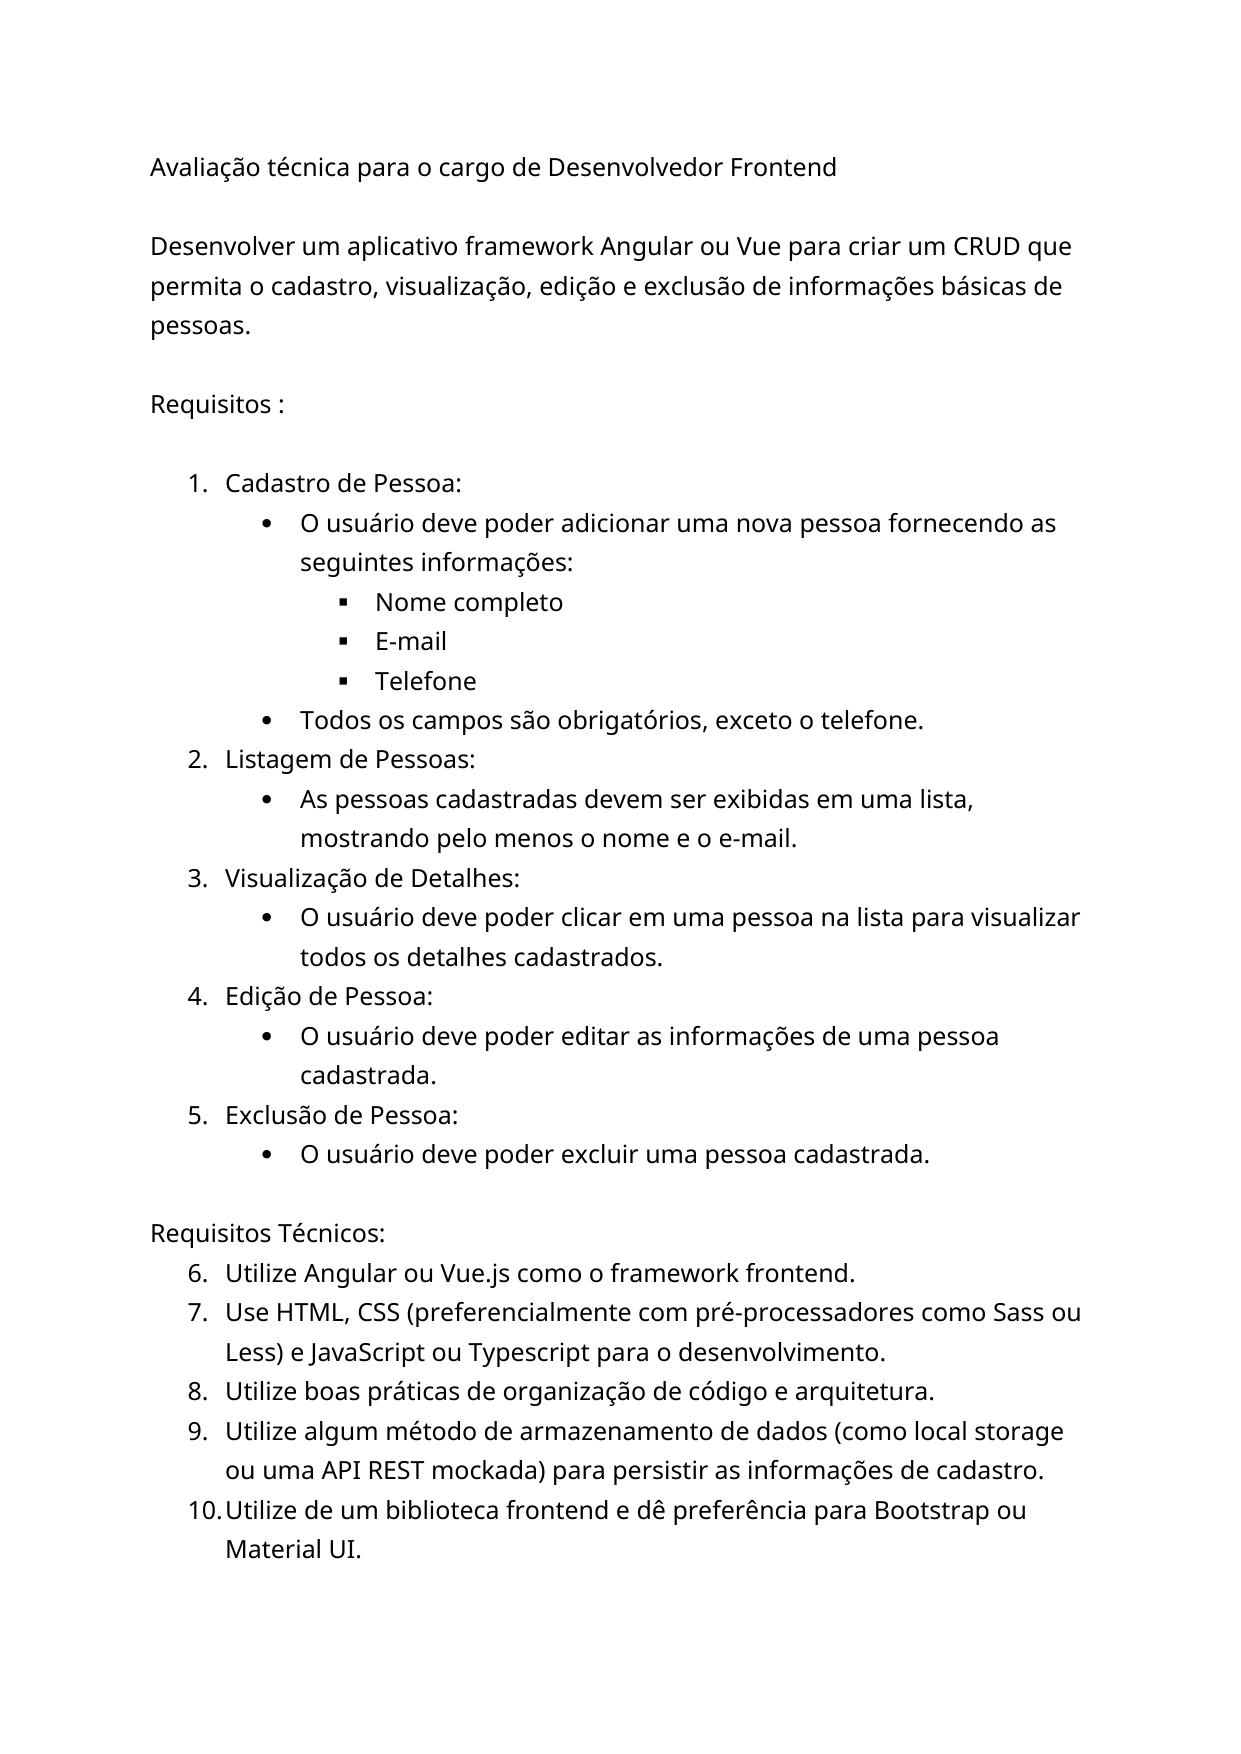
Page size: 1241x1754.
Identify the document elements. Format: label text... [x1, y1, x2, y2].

list Nome completo [337, 584, 1090, 618]
text Requisitos : [150, 387, 1090, 421]
list Listagem de Pessoas: [187, 742, 1090, 776]
list Visualização de Detalhes: [187, 861, 1090, 895]
list Todos os campos são obrigatórios, exceto o telefone. [262, 703, 1090, 737]
list O usuário deve poder adicionar uma nova pessoa fornecendo as seguintes informações: [262, 505, 1090, 579]
list O usuário deve poder excluir uma pessoa cadastrada. [262, 1137, 1090, 1171]
text Requisitos Técnicos: [150, 1216, 1090, 1250]
list Utilize boas práticas de organização de código e arquitetura. [187, 1374, 1090, 1408]
list Utilize de um biblioteca frontend e dê preferência para Bootstrap ou Material UI. [187, 1492, 1090, 1566]
list Use HTML, CSS (preferencialmente com pré-processadores como Sass ou Less) e JavaScript ou Typescript para o desenvolvimento. [187, 1295, 1090, 1368]
list O usuário deve poder editar as informações de uma pessoa cadastrada. [262, 1018, 1090, 1092]
list Edição de Pessoa: [187, 979, 1090, 1013]
list Exclusão de Pessoa: [187, 1097, 1090, 1132]
list Telefone [337, 663, 1090, 697]
list Cadastro de Pessoa: [187, 466, 1090, 500]
list As pessoas cadastradas devem ser exibidas em uma lista, mostrando pelo menos o nome e o e-mail. [262, 782, 1090, 855]
text Avaliação técnica para o cargo de Desenvolvedor Frontend [150, 150, 1090, 184]
list O usuário deve poder clicar em uma pessoa na lista para visualizar todos os detalhes cadastrados. [262, 900, 1090, 974]
list Utilize algum método de armazenamento de dados (como local storage ou uma API REST mockada) para persistir as informações de cadastro. [187, 1413, 1090, 1487]
list E-mail [337, 624, 1090, 658]
list Utilize Angular ou Vue.js como o framework frontend. [187, 1255, 1090, 1289]
text Desenvolver um aplicativo framework Angular ou Vue para criar um CRUD que permita o cadastro, visualização, edição e exclusão de informações básicas de pessoas. [150, 229, 1090, 342]
